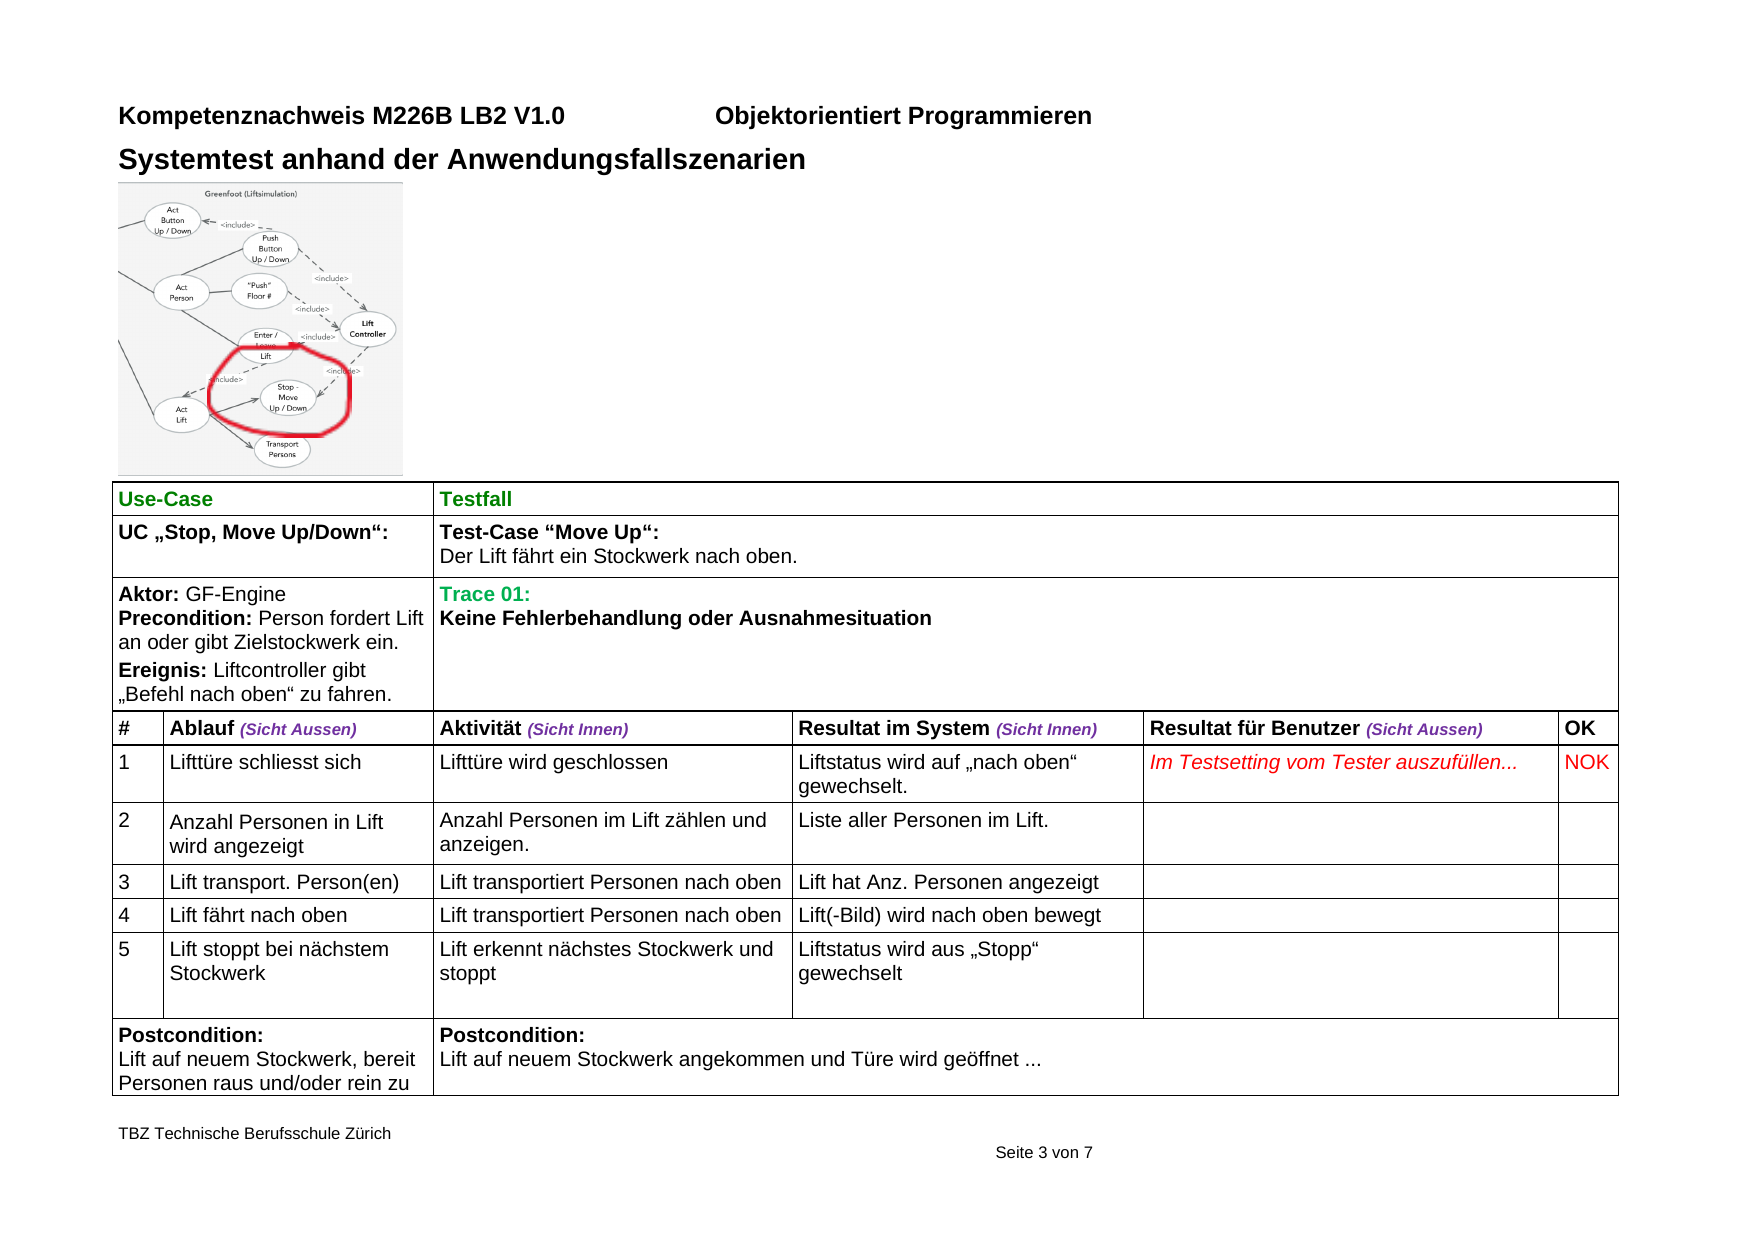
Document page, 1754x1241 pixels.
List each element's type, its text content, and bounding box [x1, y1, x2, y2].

table_cell Lift fährt nach oben [164, 899, 433, 931]
table_cell Aktor: GF-Engine Precondition: Person fordert Lift an oder gibt Zielstockwerk ein. Ereignis: Liftcontroller gibt „Befehl nach oben“ zu fahren. [113, 578, 433, 710]
table_cell 4 [113, 899, 163, 931]
table_cell [1144, 865, 1558, 898]
table_cell Lift transport. Person(en) [164, 865, 433, 898]
table_header Testfall [434, 483, 1618, 515]
table_header Use-Case [113, 483, 433, 515]
table_cell Ablauf (Sicht Aussen) [164, 712, 433, 744]
table_cell Lift stoppt bei nächstem Stockwerk [164, 933, 433, 1017]
table_cell Postcondition: Lift auf neuem Stockwerk, bereit Personen raus und/oder rein zu lassen oder weiter zu fahren. [113, 1019, 433, 1095]
table_cell UC „Stop, Move Up/Down“: [113, 516, 433, 577]
table_cell [1144, 899, 1558, 931]
table_cell Anzahl Personen im Lift zählen und anzeigen. [434, 803, 792, 864]
table_cell [1559, 933, 1618, 1017]
table_cell Lift(-Bild) wird nach oben bewegt [793, 899, 1143, 931]
table_cell Liftstatus wird auf „nach oben“ gewechselt. [793, 746, 1143, 802]
table_cell Trace 01: Keine Fehlerbehandlung oder Ausnahmesituation [434, 578, 1618, 710]
table_cell Lift transportiert Personen nach oben [434, 865, 792, 898]
table_cell Anzahl Personen in Lift wird angezeigt [164, 803, 433, 864]
table_cell [1559, 803, 1618, 864]
table_cell NOK [1559, 746, 1618, 802]
table_cell Liftstatus wird aus „Stopp“ gewechselt [793, 933, 1143, 1017]
table_cell Test-Case “Move Up“: Der Lift fährt ein Stockwerk nach oben. [434, 516, 1618, 577]
table_cell [1559, 899, 1618, 931]
table_cell Resultat für Benutzer (Sicht Aussen) [1144, 712, 1558, 744]
table_cell Aktivität (Sicht Innen) [434, 712, 792, 744]
table_cell [1144, 933, 1558, 1017]
table_cell Lift hat Anz. Personen angezeigt [793, 865, 1143, 898]
table_cell 1 [113, 746, 163, 802]
table_cell Postcondition: Lift auf neuem Stockwerk angekommen und Türe wird geöffnet ... [434, 1019, 1618, 1095]
table_cell Resultat im System (Sicht Innen) [793, 712, 1143, 744]
table_cell 5 [113, 933, 163, 1017]
table_cell Lift erkennt nächstes Stockwerk und stoppt [434, 933, 792, 1017]
table_cell Lifttüre schliesst sich [164, 746, 433, 802]
table_cell Im Testsetting vom Tester auszufüllen... [1144, 746, 1558, 802]
table_cell # [113, 712, 163, 744]
table_cell 3 [113, 865, 163, 898]
table_cell Lifttüre wird geschlossen [434, 746, 792, 802]
table_cell [1144, 803, 1558, 864]
table_cell OK [1559, 712, 1618, 744]
table_cell [1559, 865, 1618, 898]
picture [207, 342, 352, 438]
table_cell Liste aller Personen im Lift. [793, 803, 1143, 864]
table_cell 2 [113, 803, 163, 864]
table_cell Lift transportiert Personen nach oben [434, 899, 792, 931]
